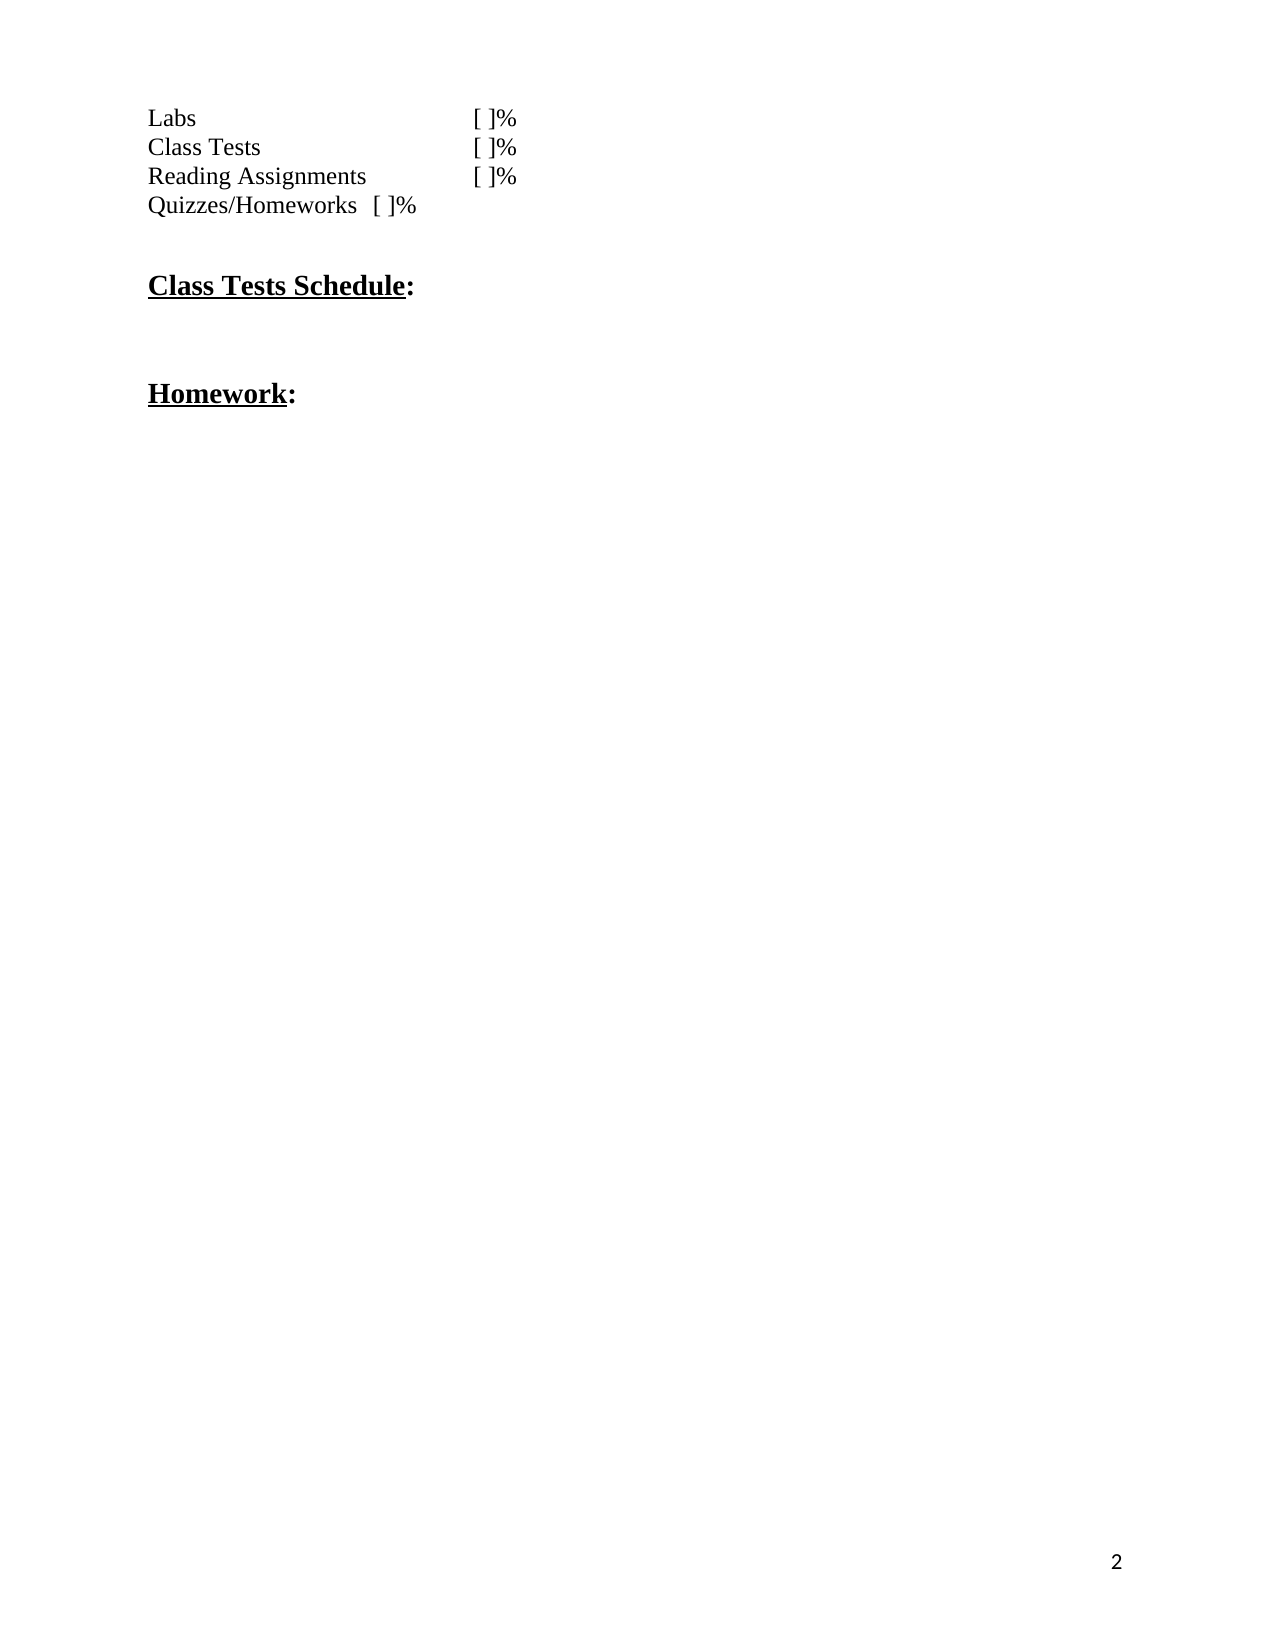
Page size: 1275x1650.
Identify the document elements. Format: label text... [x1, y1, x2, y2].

text Quizzes/Homeworks [ ]% [148, 190, 1122, 218]
text Labs [ ]% [148, 103, 1122, 132]
text Reading Assignments [ ]% [148, 161, 1122, 190]
subtitle Class Tests Schedule: [148, 268, 1122, 302]
text Class Tests [ ]% [148, 132, 1122, 161]
text Homework: [148, 376, 1122, 410]
